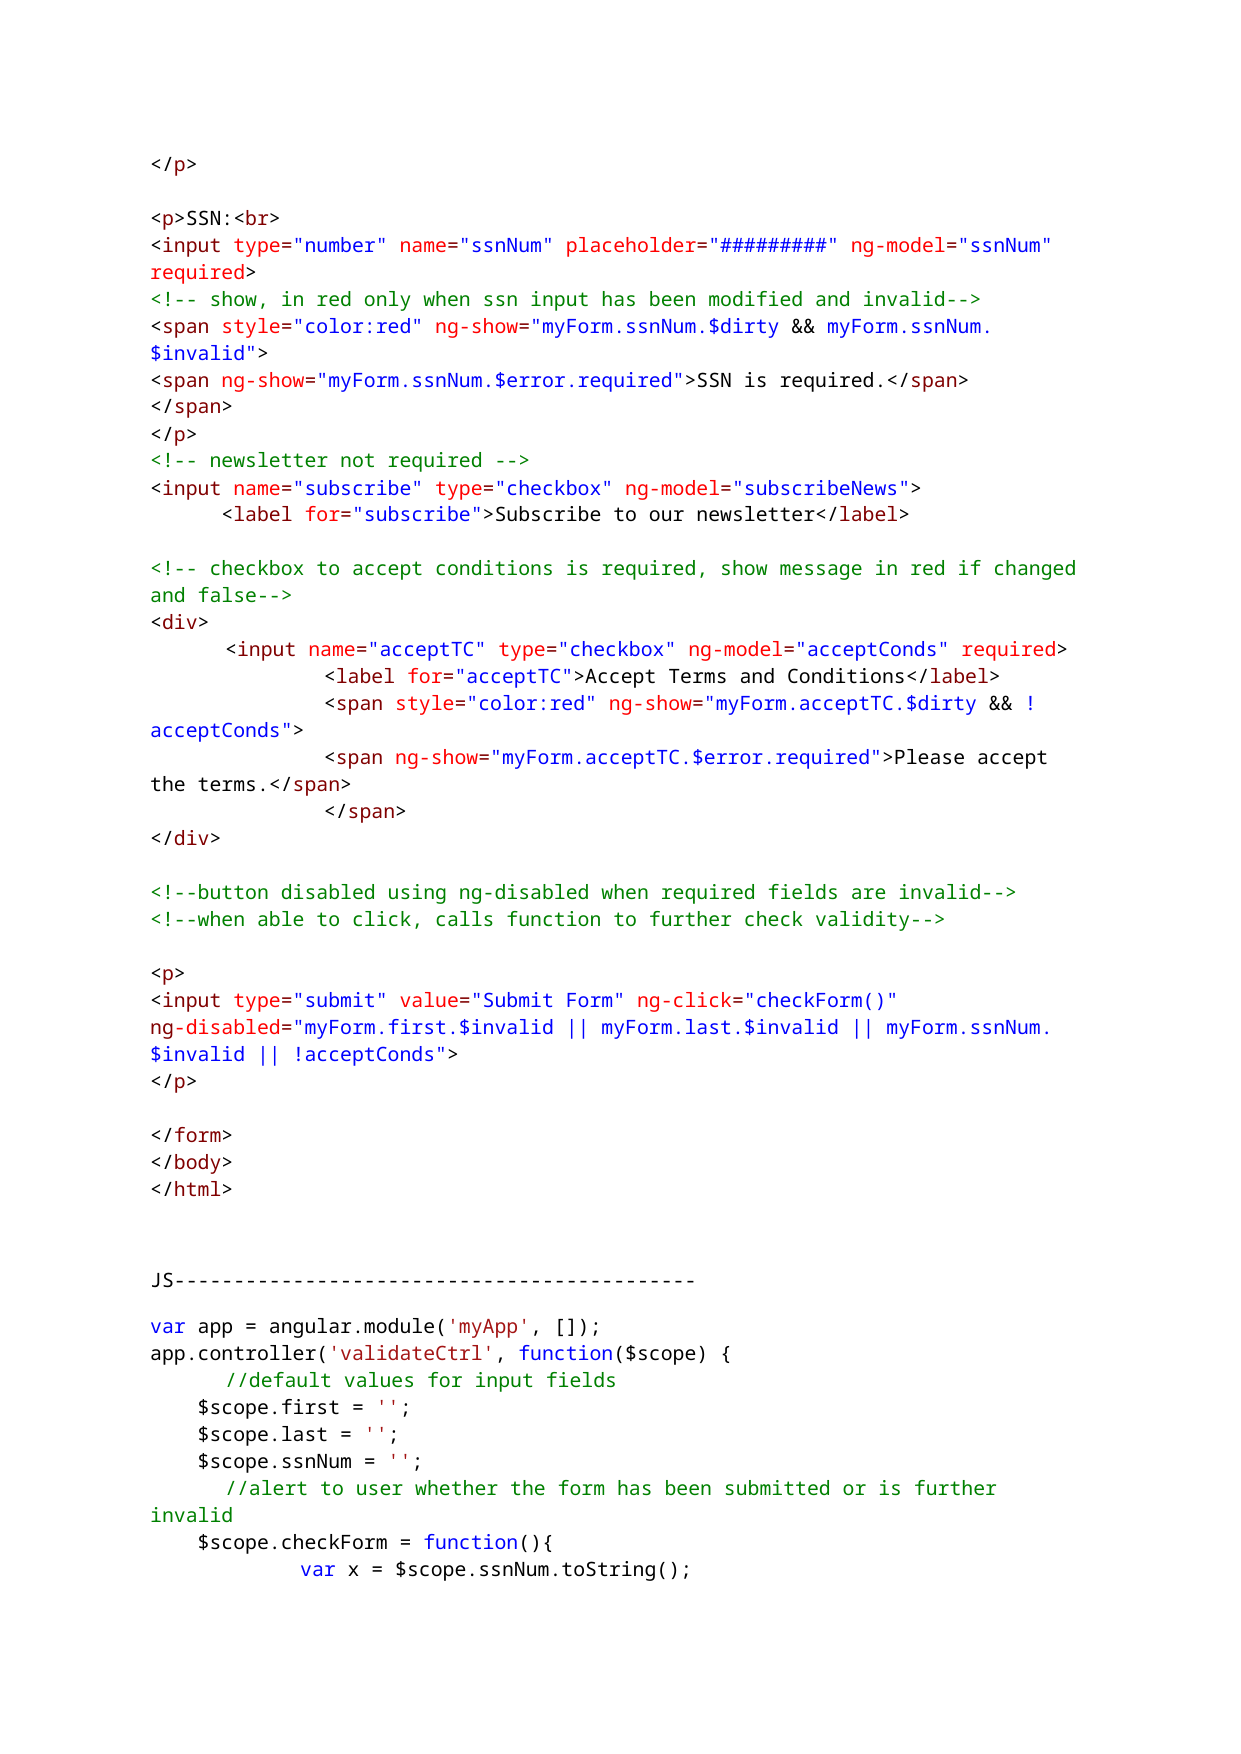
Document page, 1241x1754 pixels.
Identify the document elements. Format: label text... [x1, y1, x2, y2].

text </p> [150, 420, 1090, 447]
text <p> [150, 959, 1090, 986]
text </p> [150, 150, 1090, 177]
text </body> [150, 1148, 1090, 1175]
text <span ng-show="myForm.ssnNum.$error.required">SSN is required.</span> [150, 366, 1090, 393]
text JS-------------------------------------------- [150, 1267, 1090, 1294]
text </form> [150, 1121, 1090, 1148]
text <input name="subscribe" type="checkbox" ng-model="subscribeNews"> [150, 474, 1090, 501]
text <!-- show, in red only when ssn input has been modified and invalid--> [150, 285, 1090, 312]
text <p>SSN:<br> [150, 204, 1090, 231]
text <div> [150, 609, 1090, 636]
text ng-disabled="myForm.first.$invalid || myForm.last.$invalid || myForm.ssnNum.$invalid || !acceptConds"> [150, 1013, 1090, 1067]
text </p> [150, 1067, 1090, 1094]
text <input type="submit" value="Submit Form" ng-click="checkForm()" [150, 986, 1090, 1013]
text <!-- checkbox to accept conditions is required, show message in red if changed and false--> [150, 555, 1090, 609]
text $scope.first = ''; [150, 1393, 1090, 1420]
text <input type="number" name="ssnNum" placeholder="#########" ng-model="ssnNum" required> [150, 231, 1090, 285]
text <!--button disabled using ng-disabled when required fields are invalid--> [150, 878, 1090, 905]
text <span style="color:red" ng-show="myForm.acceptTC.$dirty && !acceptConds"> [150, 689, 1090, 743]
text <!-- newsletter not required --> [150, 447, 1090, 474]
text $scope.ssnNum = ''; [150, 1447, 1090, 1474]
text <input name="acceptTC" type="checkbox" ng-model="acceptConds" required> [150, 636, 1090, 663]
text var x = $scope.ssnNum.toString(); [150, 1555, 1090, 1582]
text <span ng-show="myForm.acceptTC.$error.required">Please accept the terms.</span> [150, 743, 1090, 797]
text app.controller('validateCtrl', function($scope) { [150, 1339, 1090, 1366]
text </html> [150, 1175, 1090, 1202]
text //default values for input fields [150, 1366, 1090, 1393]
text </span> [150, 393, 1090, 420]
text //alert to user whether the form has been submitted or is further invalid [150, 1474, 1090, 1528]
text $scope.checkForm = function(){ [150, 1528, 1090, 1555]
text <!--when able to click, calls function to further check validity--> [150, 905, 1090, 932]
text </div> [150, 824, 1090, 851]
text </span> [150, 797, 1090, 824]
text $scope.last = ''; [150, 1420, 1090, 1447]
text <label for="subscribe">Subscribe to our newsletter</label> [150, 501, 1090, 528]
text <label for="acceptTC">Accept Terms and Conditions</label> [150, 663, 1090, 689]
text var app = angular.module('myApp', []); [150, 1312, 1090, 1339]
text <span style="color:red" ng-show="myForm.ssnNum.$dirty && myForm.ssnNum.$invalid"> [150, 312, 1090, 366]
